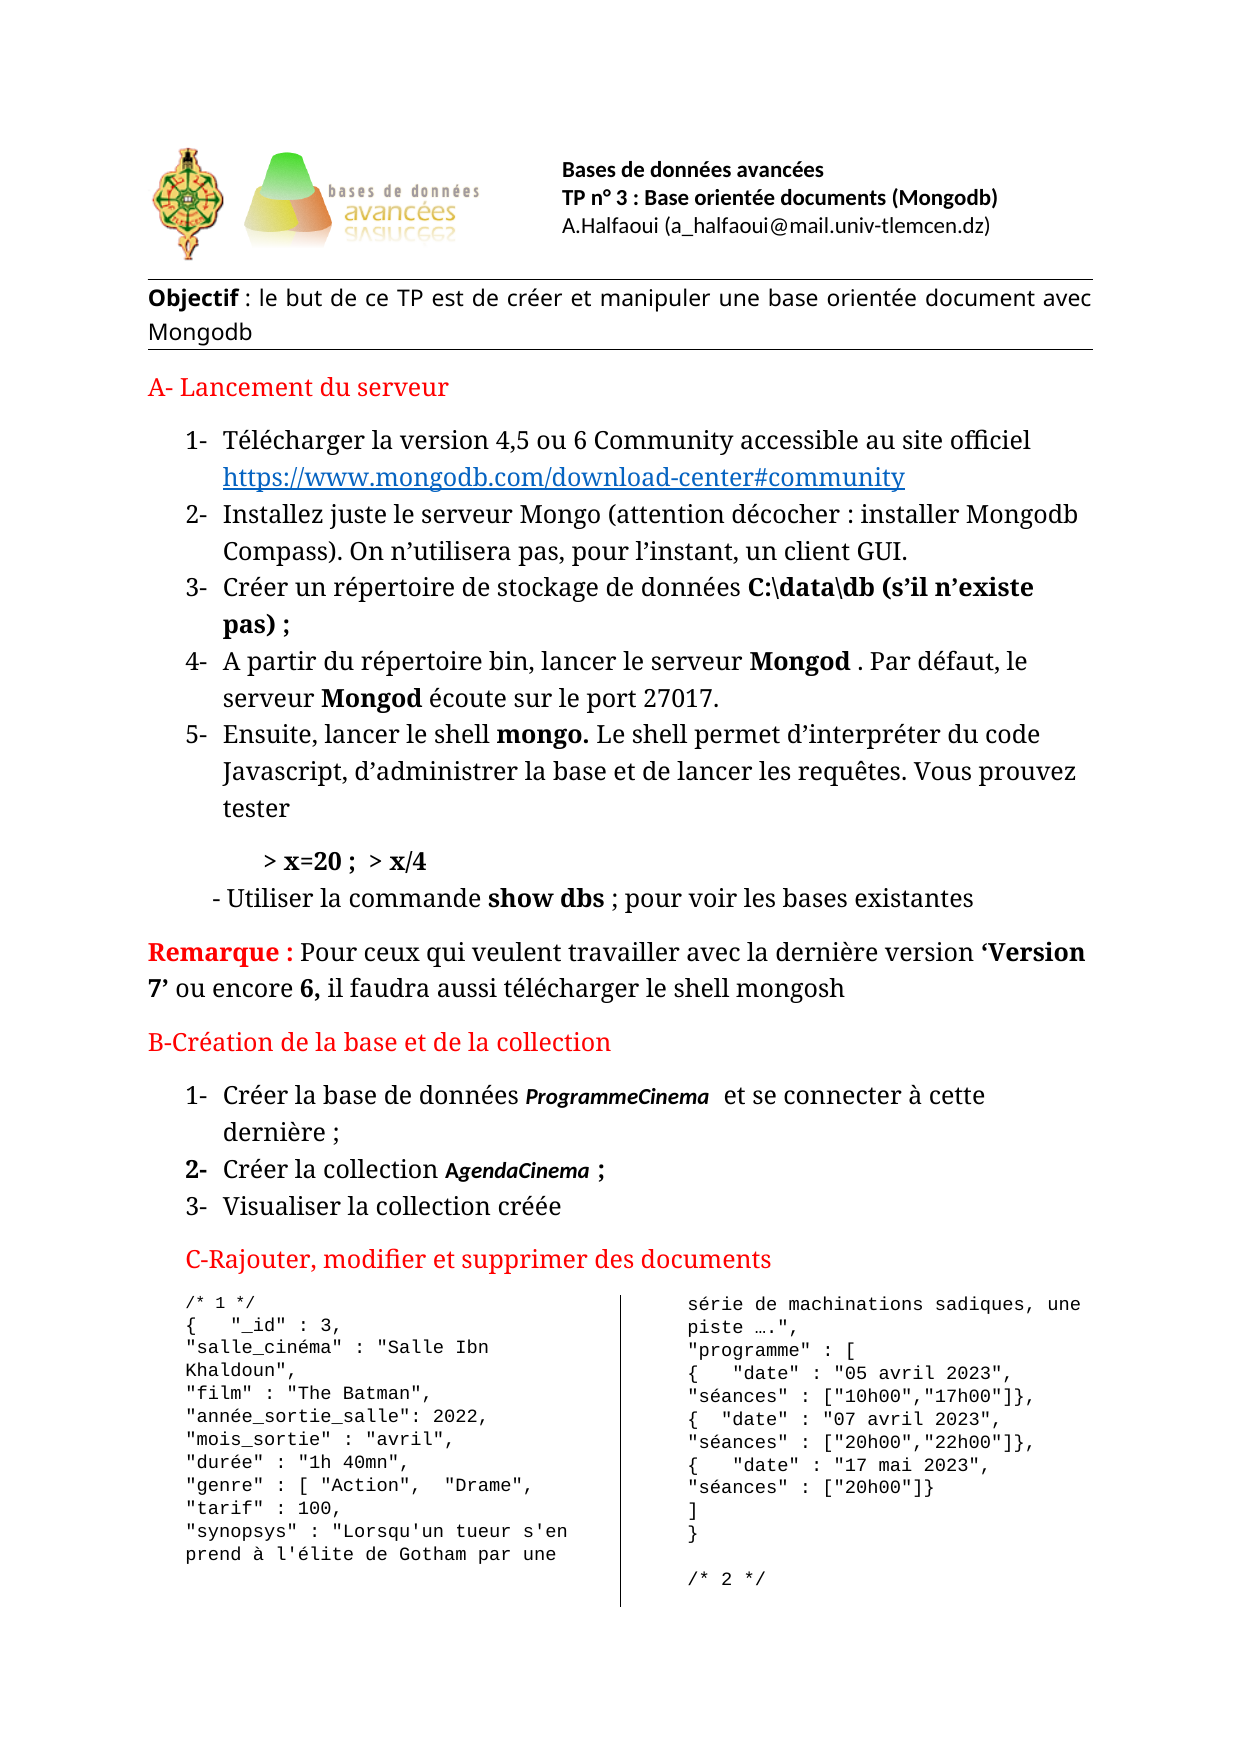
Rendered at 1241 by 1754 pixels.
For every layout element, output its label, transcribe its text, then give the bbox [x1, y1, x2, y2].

text "durée" : "1h 40mn", [185, 1453, 591, 1474]
list Télécharger la version 4,5 ou 6 Community accessible au site officiel https://www.mongodb.com/download-center#community [185, 423, 1093, 494]
text A- Lancement du serveur [148, 369, 1093, 403]
list Créer la collection AgendaCinema ; [185, 1151, 1093, 1185]
text } [687, 1524, 1093, 1545]
text { "date" : "07 avril 2023", [687, 1409, 1093, 1431]
text "genre" : [ "Action", "Drame", [185, 1476, 591, 1497]
text /* 2 */ [687, 1570, 1093, 1591]
text "salle_cinéma" : "Salle Ibn Khaldoun", [185, 1338, 591, 1382]
text Remarque : Pour ceux qui veulent travailler avec la dernière version ‘Version 7’ ou encore 6, il faudra aussi télécharger le shell mongosh [148, 934, 1093, 1005]
list Créer un répertoire de stockage de données C:\data\db (s’il n’existe pas) ; [185, 570, 1093, 641]
text "programme" : [ [687, 1341, 1093, 1362]
text ] [687, 1501, 1093, 1522]
text B-Création de la base et de la collection [148, 1024, 1093, 1058]
picture [147, 147, 228, 261]
text "mois_sortie" : "avril", [185, 1430, 591, 1451]
text "synopsys" : "Lorsqu'un tueur s'en prend à l'élite de Gotham par une série de machinations sadiques, une piste ….", [185, 1522, 591, 1566]
text /* 1 */ [185, 1295, 591, 1314]
text "séances" : ["20h00","22h00"]}, [687, 1432, 1093, 1454]
list Créer la base de données ProgrammeCinema et se connecter à cette dernière ; [185, 1078, 1093, 1149]
list Visualiser la collection créée [185, 1188, 1093, 1222]
text { "_id" : 3, [185, 1315, 591, 1337]
text { "date" : "17 mai 2023", [687, 1455, 1093, 1477]
text "synopsys" : "Lorsqu'un tueur s'en prend à l'élite de Gotham par une série de machinations sadiques, une piste ….", [687, 1295, 1093, 1339]
picture [237, 146, 485, 249]
text C-Rajouter, modifier et supprimer des documents [185, 1242, 1093, 1276]
text "film" : "The Batman", [185, 1384, 591, 1405]
text "séances" : ["20h00"]} [687, 1478, 1093, 1499]
list Installez juste le serveur Mongo (attention décocher : installer Mongodb Compass). On n’utilisera pas, pour l’instant, un client GUI. [185, 496, 1093, 567]
list A partir du répertoire bin, lancer le serveur Mongod . Par défaut, le serveur Mongod écoute sur le port 27017. [185, 643, 1093, 714]
text - Utiliser la commande show dbs ; pour voir les bases existantes [148, 881, 1093, 915]
text "tarif" : 100, [185, 1499, 591, 1520]
text "séances" : ["10h00","17h00"]}, [687, 1387, 1093, 1408]
text "année_sortie_salle": 2022, [185, 1407, 591, 1428]
list Ensuite, lancer le shell mongo. Le shell permet d’interpréter du code Javascript, d’administrer la base et de lancer les requêtes. Vous prouvez tester [185, 717, 1137, 824]
text Objectif : le but de ce TP est de créer et manipuler une base orientée document avec Mongodb [148, 280, 1093, 349]
text { "date" : "05 avril 2023", [687, 1364, 1093, 1385]
text > x=20 ; > x/4 [185, 844, 1093, 878]
